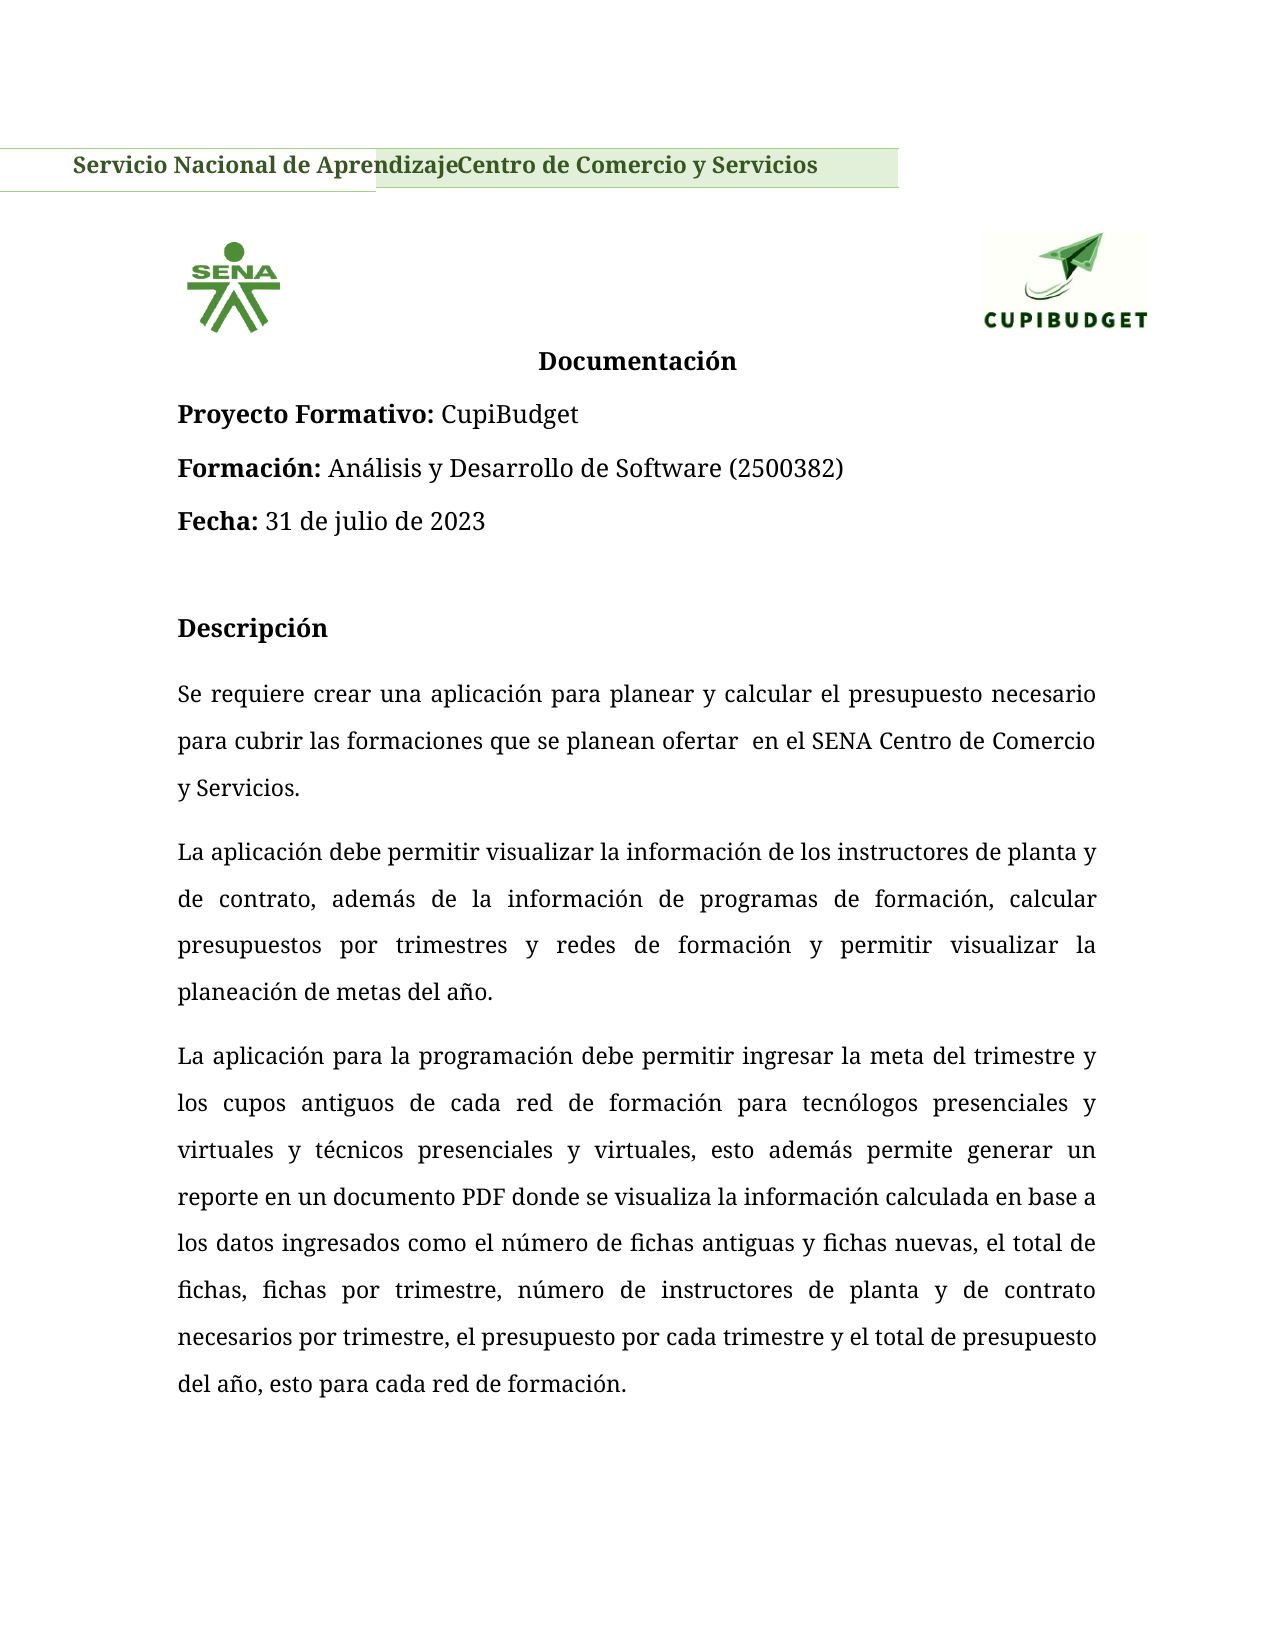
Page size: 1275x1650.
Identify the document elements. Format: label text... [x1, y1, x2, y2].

text Proyecto Formativo: CupiBudget [177, 397, 1098, 431]
picture [177, 231, 290, 344]
text Formación: Análisis y Desarrollo de Software (2500382) [177, 450, 1098, 484]
text Documentación [177, 211, 1098, 378]
text Descripción [177, 611, 1098, 645]
picture [981, 231, 1149, 329]
text La aplicación para la programación debe permitir ingresar la meta del trimestre y los cupos antiguos de cada red de formación para tecnólogos presenciales y virtuales y técnicos presenciales y virtuales, esto además permite generar un reporte en un documento PDF donde se visualiza la información calculada en base a los datos ingresados como el número de fichas antiguas y fichas nuevas, el total de fichas, fichas por trimestre, número de instructores de planta y de contrato necesarios por trimestre, el presupuesto por cada trimestre y el total de presupuesto del año, esto para cada red de formación. [177, 1040, 1098, 1399]
table_cell Centro de Comercio y Servicios [376, 149, 898, 187]
text Fecha: 31 de julio de 2023 [177, 504, 1098, 538]
text Se requiere crear una aplicación para planear y calcular el presupuesto necesario para cubrir las formaciones que se planean ofertar en el SENA Centro de Comercio y Servicios. [177, 678, 1098, 803]
table_header Servicio Nacional de Aprendizaje [0, 149, 376, 191]
text La aplicación debe permitir visualizar la información de los instructores de planta y de contrato, además de la información de programas de formación, calcular presupuestos por trimestres y redes de formación y permitir visualizar la planeación de metas del año. [177, 836, 1098, 1008]
